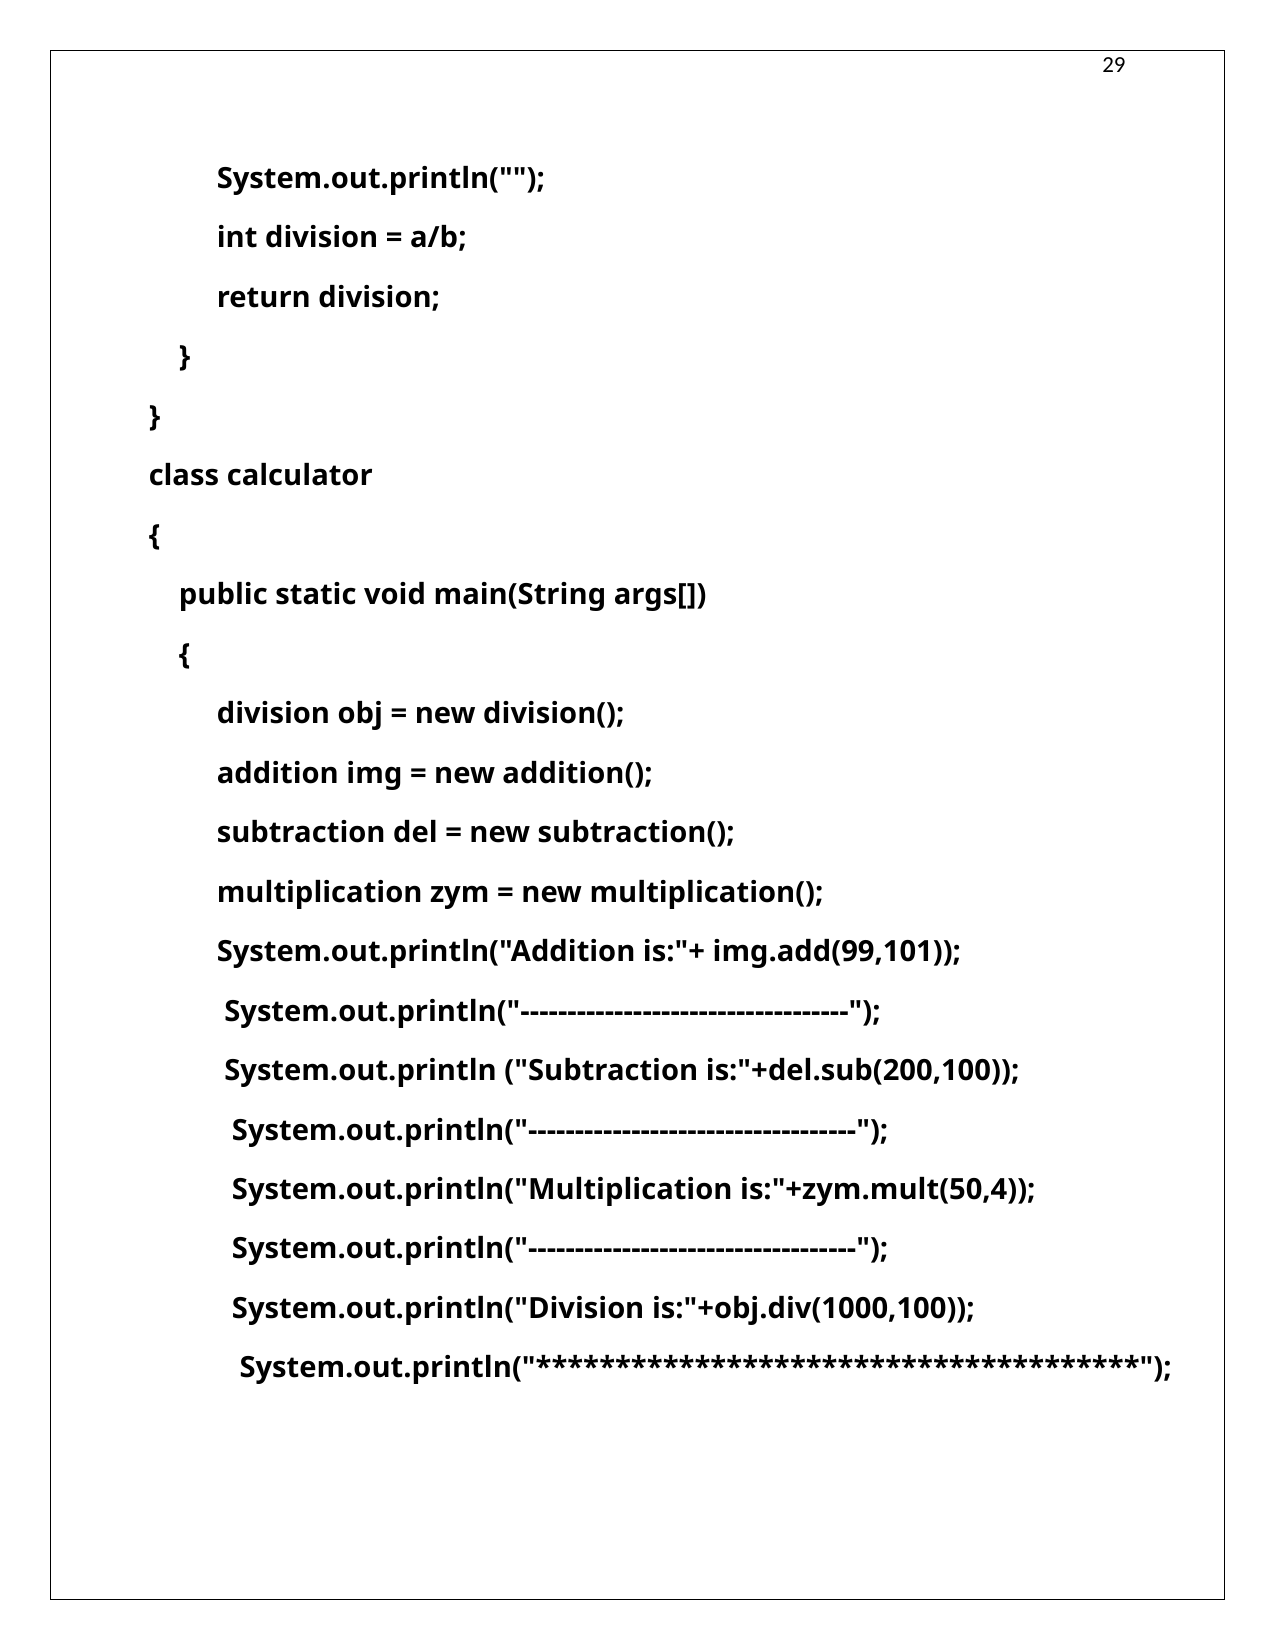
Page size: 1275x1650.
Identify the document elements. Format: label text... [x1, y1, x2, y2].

text System.out.println("Multiplication is:"+zym.mult(50,4)); [148, 1168, 1275, 1208]
text System.out.println("-----------------------------------"); [148, 990, 1275, 1029]
text int division = a/b; [148, 217, 1275, 256]
text public static void main(String args[]) [148, 573, 1275, 613]
text System.out.println(""); [148, 157, 1275, 197]
text multiplication zym = new multiplication(); [148, 871, 1275, 911]
text System.out.println("**************************************"); [148, 1347, 1275, 1386]
text class calculator [148, 454, 1275, 494]
text division obj = new division(); [148, 692, 1275, 732]
text return division; [148, 276, 1275, 316]
text System.out.println("Addition is:"+ img.add(99,101)); [148, 930, 1275, 970]
text { [148, 514, 1275, 554]
text subtraction del = new subtraction(); [148, 811, 1275, 851]
text } [148, 336, 1275, 375]
text addition img = new addition(); [148, 752, 1275, 792]
text System.out.println ("Subtraction is:"+del.sub(200,100)); [148, 1049, 1275, 1089]
text System.out.println("Division is:"+obj.div(1000,100)); [148, 1287, 1275, 1327]
text { [148, 633, 1275, 673]
text System.out.println("-----------------------------------"); [148, 1109, 1275, 1148]
text System.out.println("-----------------------------------"); [148, 1228, 1275, 1267]
text } [148, 395, 1275, 435]
